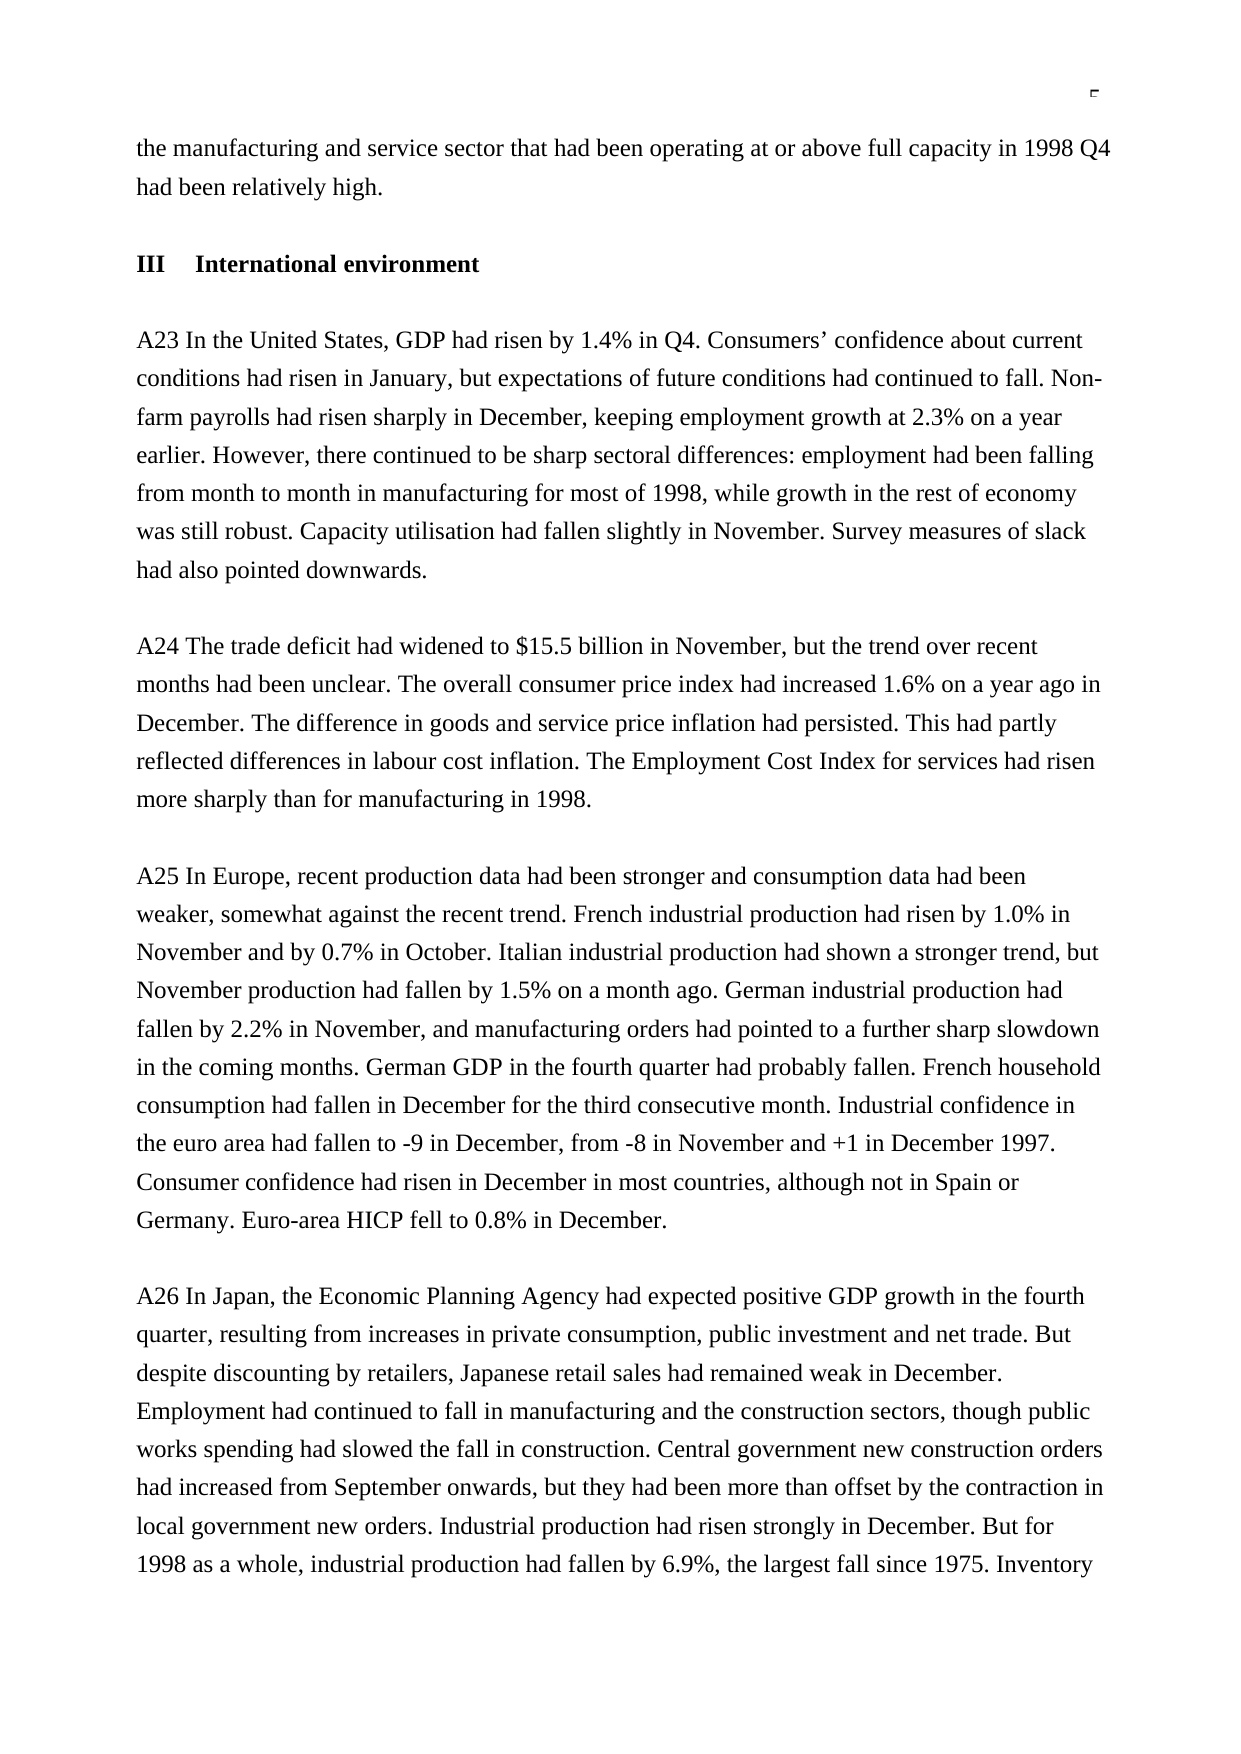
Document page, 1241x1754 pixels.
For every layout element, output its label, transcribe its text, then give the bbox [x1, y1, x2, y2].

text A24 The trade deficit had widened to $15.5 billion in November, but the trend over recent months had been unclear. The overall consumer price index had increased 1.6% on a year ago in December. The difference in goods and service price inflation had persisted. This had partly reflected differences in labour cost inflation. The Employment Cost Index for services had risen more sharply than for manufacturing in 1998. [136, 631, 1108, 813]
subtitle International environment [136, 249, 1148, 277]
text A23 In the United States, GDP had risen by 1.4% in Q4. Consumers’ confidence about current conditions had risen in January, but expectations of future conditions had continued to fall. Non- farm payrolls had risen sharply in December, keeping employment growth at 2.3% on a year earlier. However, there continued to be sharp sectoral differences: employment had been falling from month to month in manufacturing for most of 1998, while growth in the rest of economy was still robust. Capacity utilisation had fallen slightly in November. Survey measures of slack had also pointed downwards. [136, 325, 1108, 583]
text Consumer confidence had risen in December in most countries, although not in Spain or Germany. Euro-area HICP fell to 0.8% in December. [136, 1167, 1022, 1233]
text Employment had continued to fall in manufacturing and the construction sectors, though public works spending had slowed the fall in construction. Central government new construction orders had increased from September onwards, but they had been more than offset by the contraction in local government new orders. Industrial production had risen strongly in December. But for 1998 as a whole, industrial production had fallen by 6.9%, the largest fall since 1975. Inventory [136, 1396, 1106, 1578]
text A25 In Europe, recent production data had been stronger and consumption data had been weaker, somewhat against the recent trend. French industrial production had risen by 1.0% in November and by 0.7% in October. Italian industrial production had shown a stronger trend, but November production had fallen by 1.5% on a month ago. German industrial production had fallen by 2.2% in November, and manufacturing orders had pointed to a further sharp slowdown in the coming months. German GDP in the fourth quarter had probably fallen. French household consumption had fallen in December for the third consecutive month. Industrial confidence in the euro area had fallen to -9 in December, from -8 in November and +1 in December 1997. [136, 861, 1104, 1157]
text the manufacturing and service sector that had been operating at or above full capacity in 1998 Q4 had been relatively high. [136, 133, 1113, 200]
text A26 In Japan, the Economic Planning Agency had expected positive GDP growth in the fourth quarter, resulting from increases in private consumption, public investment and net trade. But despite discounting by retailers, Japanese retail sales had remained weak in December. [136, 1281, 1122, 1387]
